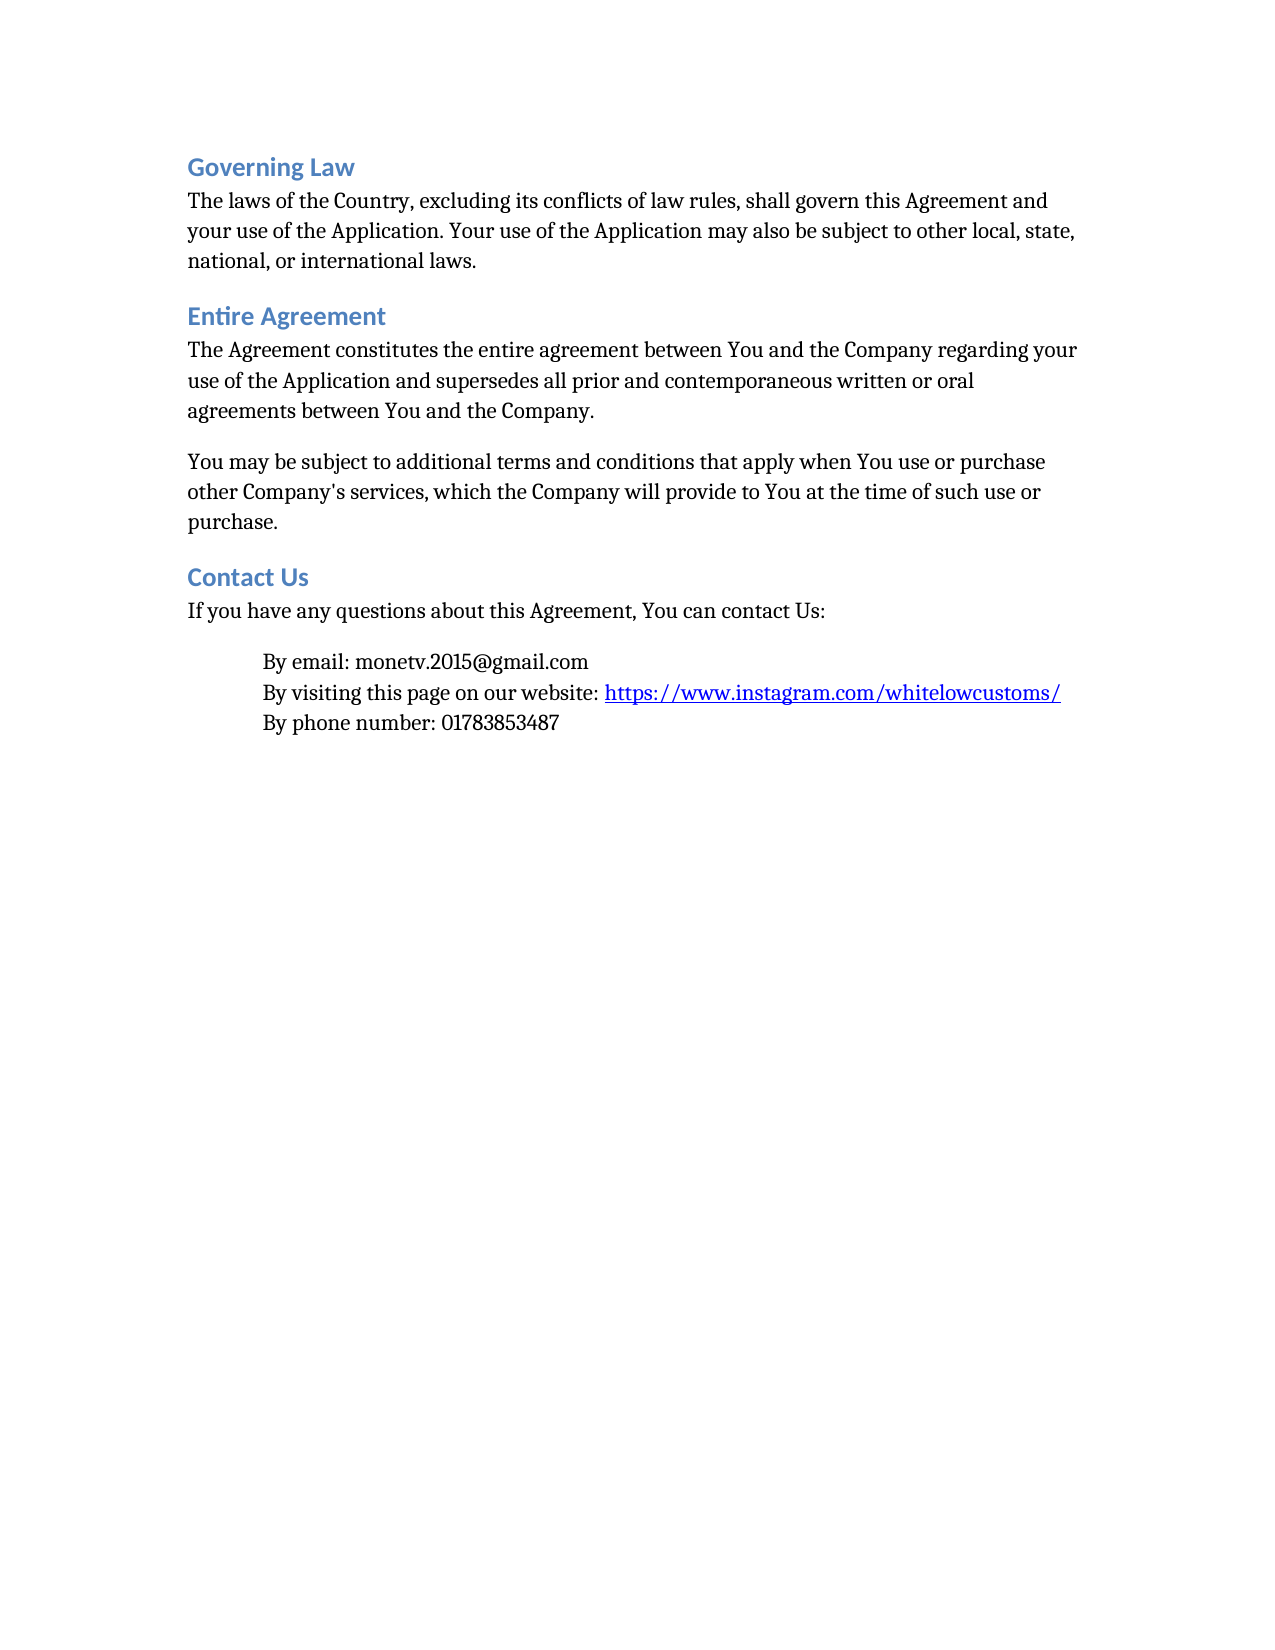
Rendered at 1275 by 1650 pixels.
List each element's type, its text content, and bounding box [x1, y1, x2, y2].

subtitle Contact Us [187, 560, 1087, 593]
subtitle Governing Law [187, 150, 1087, 183]
list By email: monetv.2015@gmail.com [262, 649, 1087, 676]
text You may be subject to additional terms and conditions that apply when You use or purchase other Company's services, which the Company will provide to You at the time of such use or purchase. [187, 449, 1087, 536]
text The laws of the Country, excluding its conflicts of law rules, shall govern this Agreement and your use of the Application. Your use of the Application may also be subject to other local, state, national, or international laws. [187, 188, 1087, 275]
text The Agreement constitutes the entire agreement between You and the Company regarding your use of the Application and supersedes all prior and contemporaneous written or oral agreements between You and the Company. [187, 337, 1087, 424]
list By phone number: 01783853487 [262, 709, 1087, 736]
text If you have any questions about this Agreement, You can contact Us: [187, 598, 1087, 624]
subtitle Entire Agreement [187, 299, 1087, 332]
list By visiting this page on our website: https://www.instagram.com/whitelowcustoms/ [262, 679, 1087, 706]
